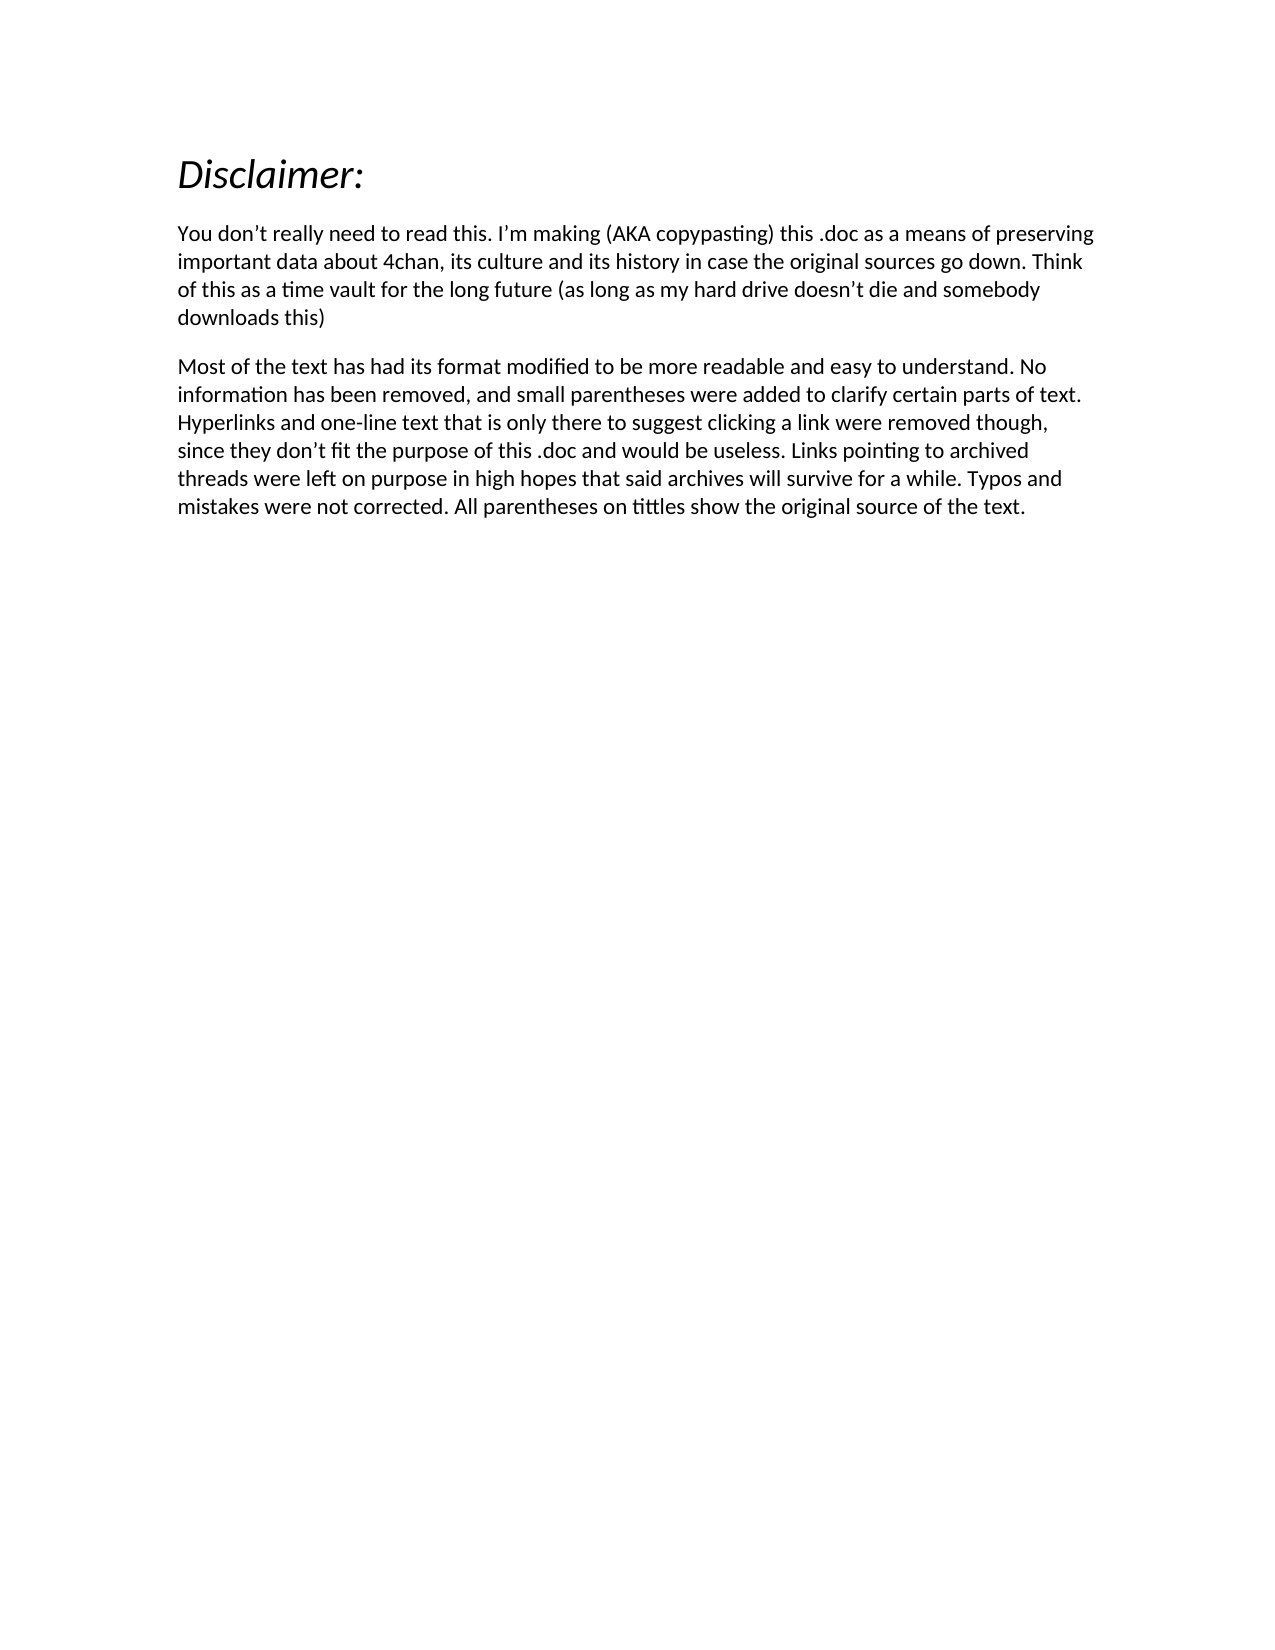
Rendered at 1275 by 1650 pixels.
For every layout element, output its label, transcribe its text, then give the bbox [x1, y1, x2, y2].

text You don’t really need to read this. I’m making (AKA copypasting) this .doc as a means of preserving important data about 4chan, its culture and its history in case the original sources go down. Think of this as a time vault for the long future (as long as my hard drive doesn’t die and somebody downloads this) [177, 219, 1098, 331]
text Most of the text has had its format modified to be more readable and easy to understand. No information has been removed, and small parentheses were added to clarify certain parts of text. Hyperlinks and one-line text that is only there to suggest clicking a link were removed though, since they don’t fit the purpose of this .doc and would be useless. Links pointing to archived threads were left on purpose in high hopes that said archives will survive for a while. Typos and mistakes were not corrected. All parentheses on tittles show the original source of the text. [177, 352, 1098, 520]
text Disclaimer: [177, 148, 1098, 198]
